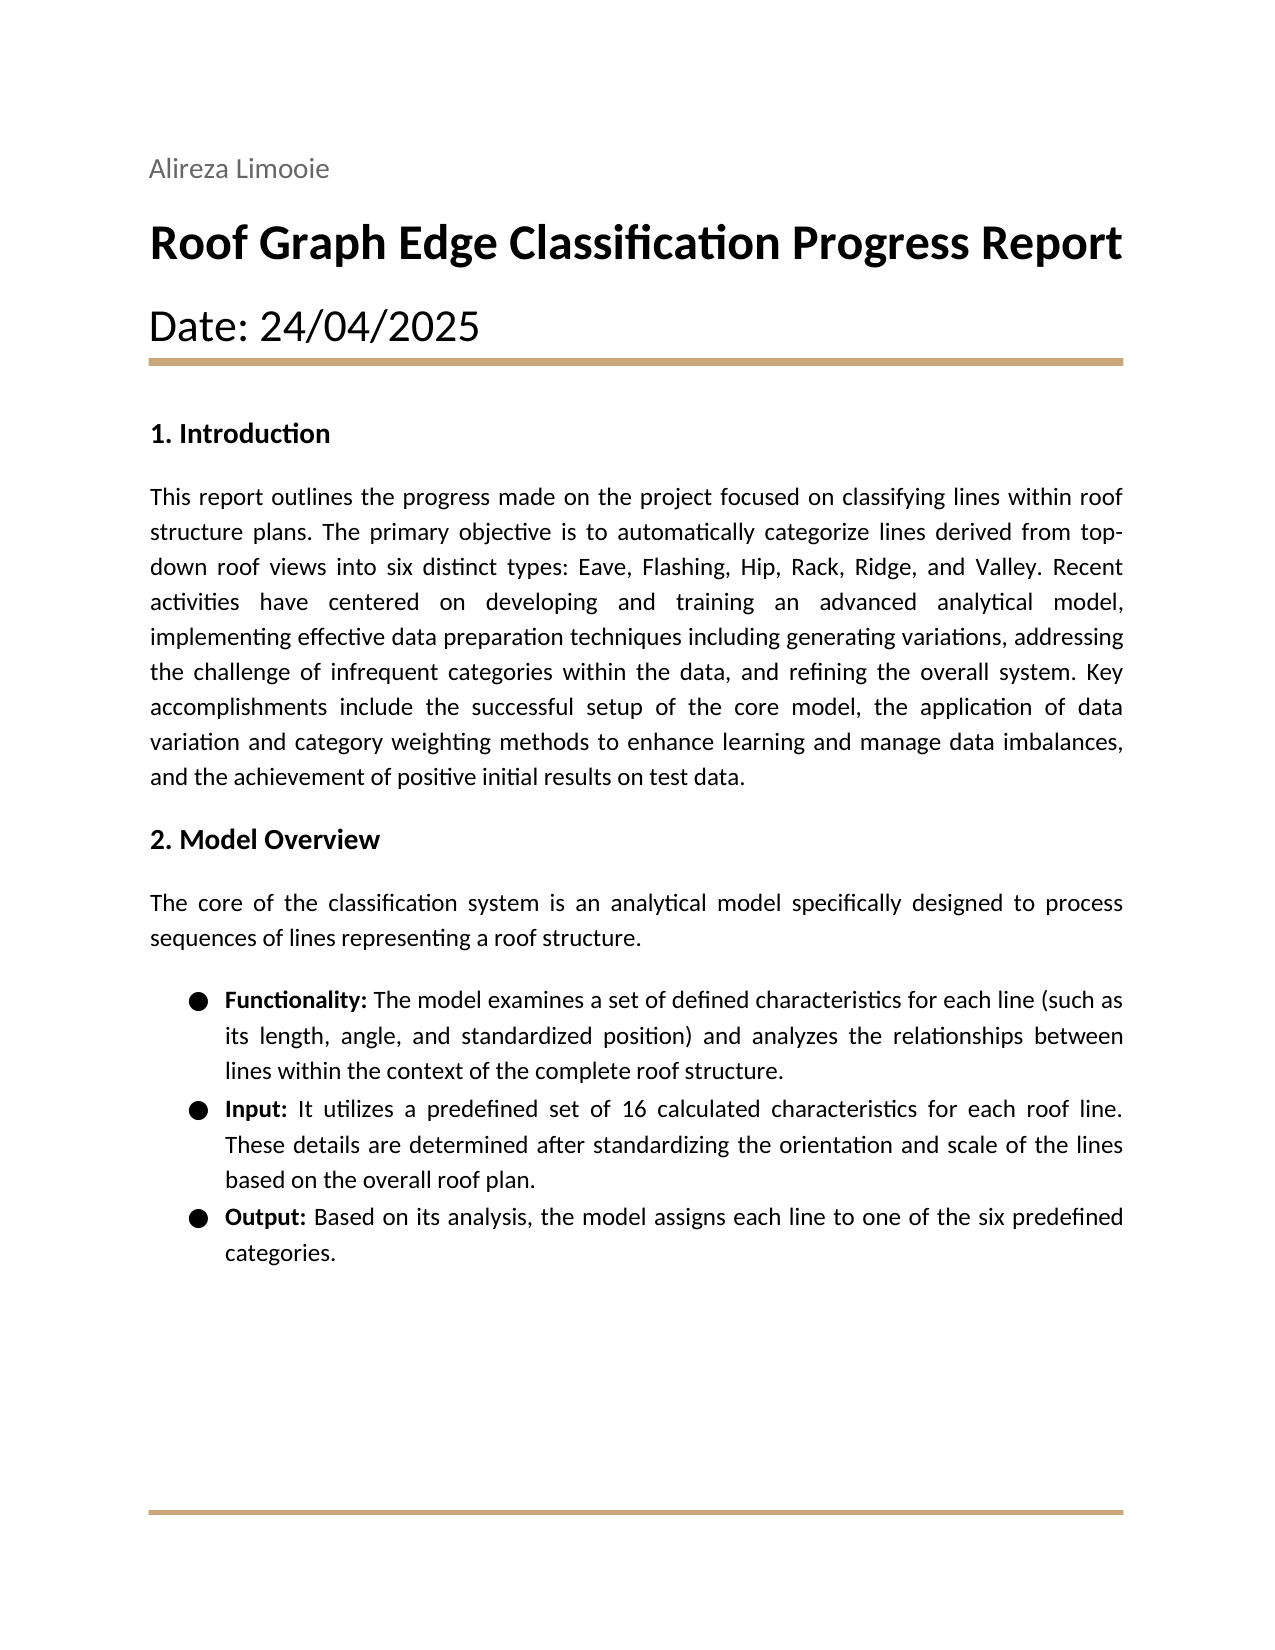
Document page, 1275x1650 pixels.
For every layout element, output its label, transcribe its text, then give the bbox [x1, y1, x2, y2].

picture [148, 1510, 1124, 1515]
text This report outlines the progress made on the project focused on classifying lines within roof structure plans. The primary objective is to automatically categorize lines derived from top-down roof views into six distinct types: Eave, Flashing, Hip, Rack, Ridge, and Valley. Recent activities have centered on developing and training an advanced analytical model, implementing effective data preparation techniques including generating variations, addressing the challenge of infrequent categories within the data, and refining the overall system. Key accomplishments include the successful setup of the core model, the application of data variation and category weighting methods to enhance learning and manage data imbalances, and the achievement of positive initial results on test data. [150, 481, 1125, 792]
text 1. Introduction [150, 415, 1125, 451]
picture [148, 358, 1124, 366]
list Output: Based on its analysis, the model assigns each line to one of the six predefined categories. [187, 1199, 1125, 1268]
title Roof Graph Edge Classification Progress Report [150, 211, 1125, 272]
text Alireza Limooie [148, 150, 1125, 186]
list Input: It utilizes a predefined set of 16 calculated characteristics for each roof line. These details are determined after standardizing the orientation and scale of the lines based on the overall roof plan. [187, 1091, 1125, 1194]
text The core of the classification system is an analytical model specifically designed to process sequences of lines representing a roof structure. [150, 887, 1125, 952]
list Functionality: The model examines a set of defined characteristics for each line (such as its length, angle, and standardized position) and analyzes the relationships between lines within the context of the complete roof structure. [187, 982, 1125, 1086]
subtitle Date: 24/04/2025 [148, 297, 1125, 353]
text 2. Model Overview [150, 821, 1125, 857]
